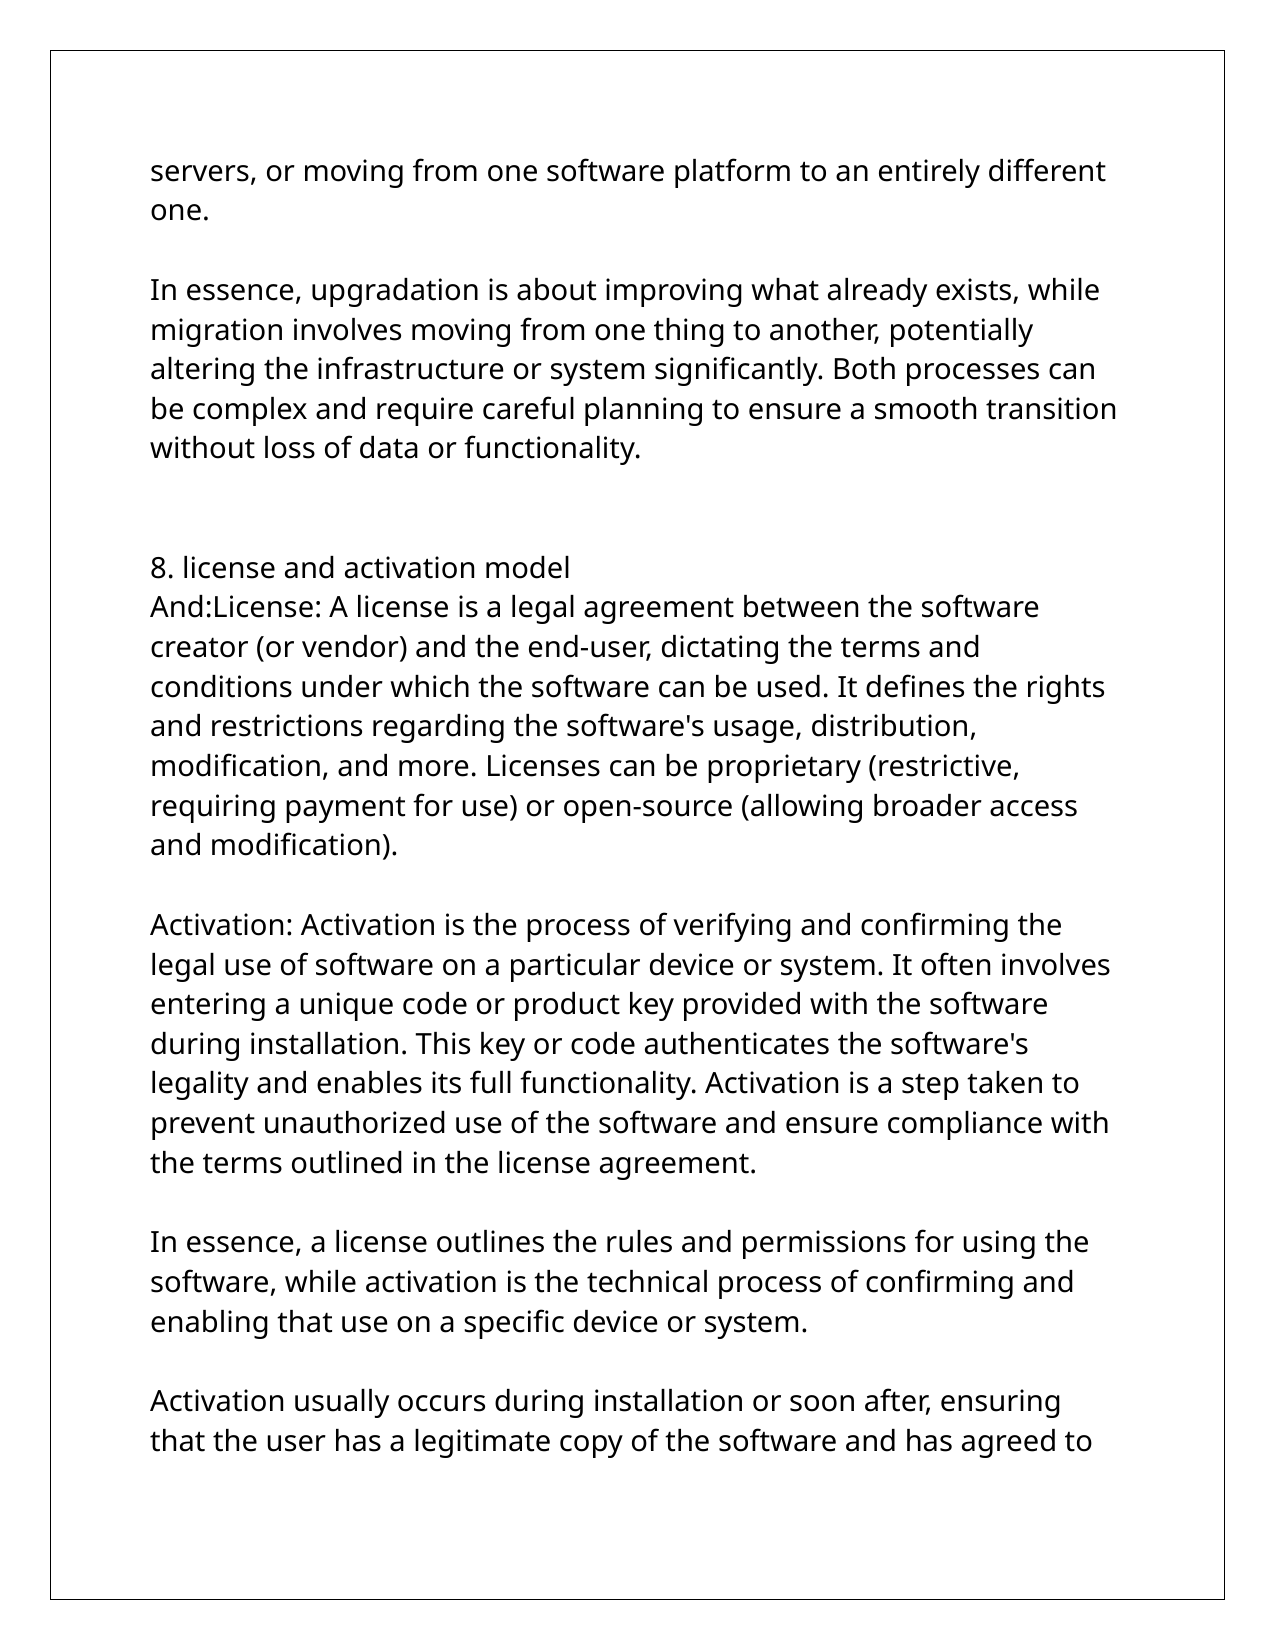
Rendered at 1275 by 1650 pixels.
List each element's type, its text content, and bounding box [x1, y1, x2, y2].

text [150, 150, 1125, 229]
text 8. license and activation model [150, 547, 1125, 587]
text And:License: A license is a legal agreement between the software creator (or vendor) and the end-user, dictating the terms and conditions under which the software can be used. It defines the rights and restrictions regarding the software's usage, distribution, modification, and more. Licenses can be proprietary (restrictive, requiring payment for use) or open-source (allowing broader access and modification). [150, 587, 1125, 864]
text In essence, upgradation is about improving what already exists, while migration involves moving from one thing to another, potentially altering the infrastructure or system significantly. Both processes can be complex and require careful planning to ensure a smooth transition without loss of data or functionality. [150, 269, 1125, 467]
text In essence, a license outlines the rules and permissions for using the software, while activation is the technical process of confirming and enabling that use on a specific device or system. [150, 1222, 1125, 1341]
text Activation: Activation is the process of verifying and confirming the legal use of software on a particular device or system. It often involves entering a unique code or product key provided with the software during installation. This key or code authenticates the software's legality and enables its full functionality. Activation is a step taken to prevent unauthorized use of the software and ensure compliance with the terms outlined in the license agreement. [150, 904, 1125, 1182]
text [150, 1380, 1125, 1460]
